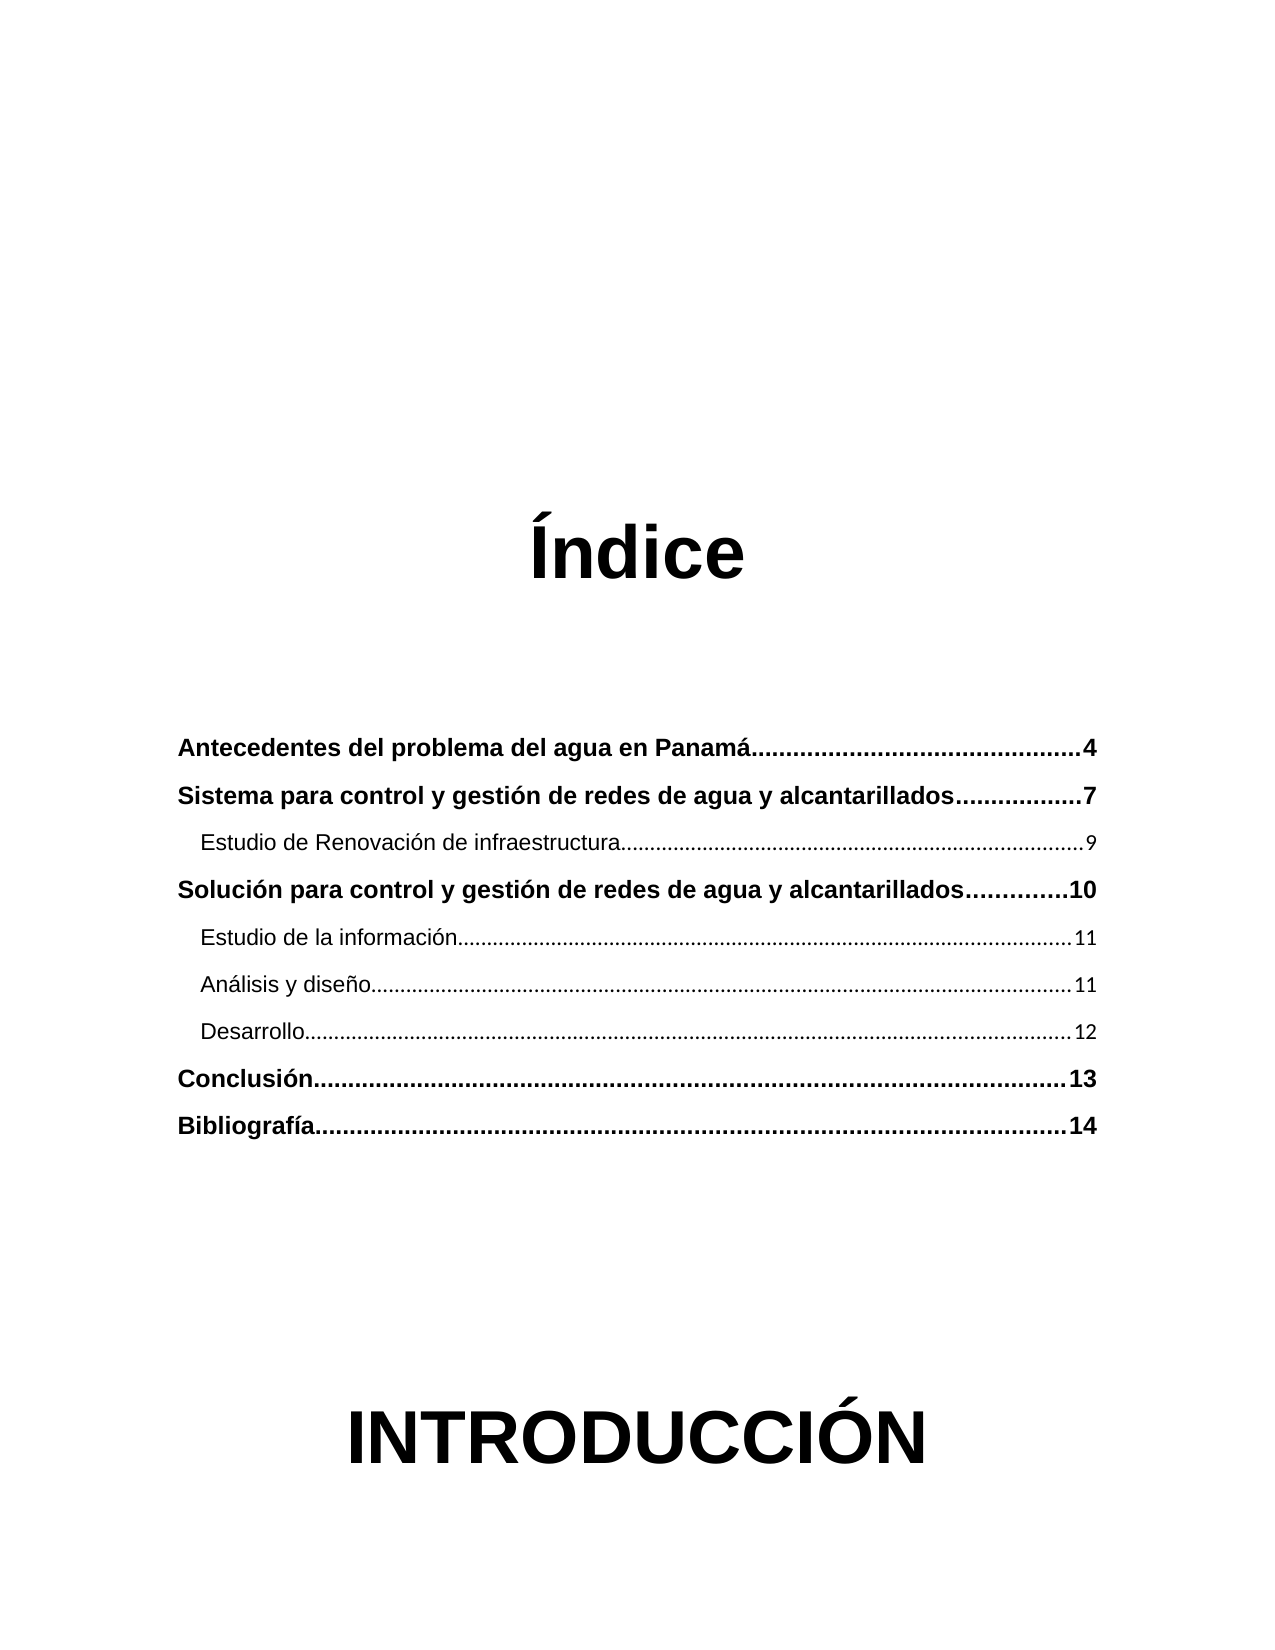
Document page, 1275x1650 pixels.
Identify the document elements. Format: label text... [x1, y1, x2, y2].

text Estudio de la información 11 [200, 923, 1098, 951]
text INTRODUCCIÓN [177, 1393, 1098, 1480]
text Análisis y diseño 11 [200, 970, 1098, 998]
text Desarrollo 12 [200, 1017, 1098, 1045]
subtitle Índice [177, 508, 1098, 594]
text Estudio de Renovación de infraestructura 9 [200, 828, 1098, 856]
